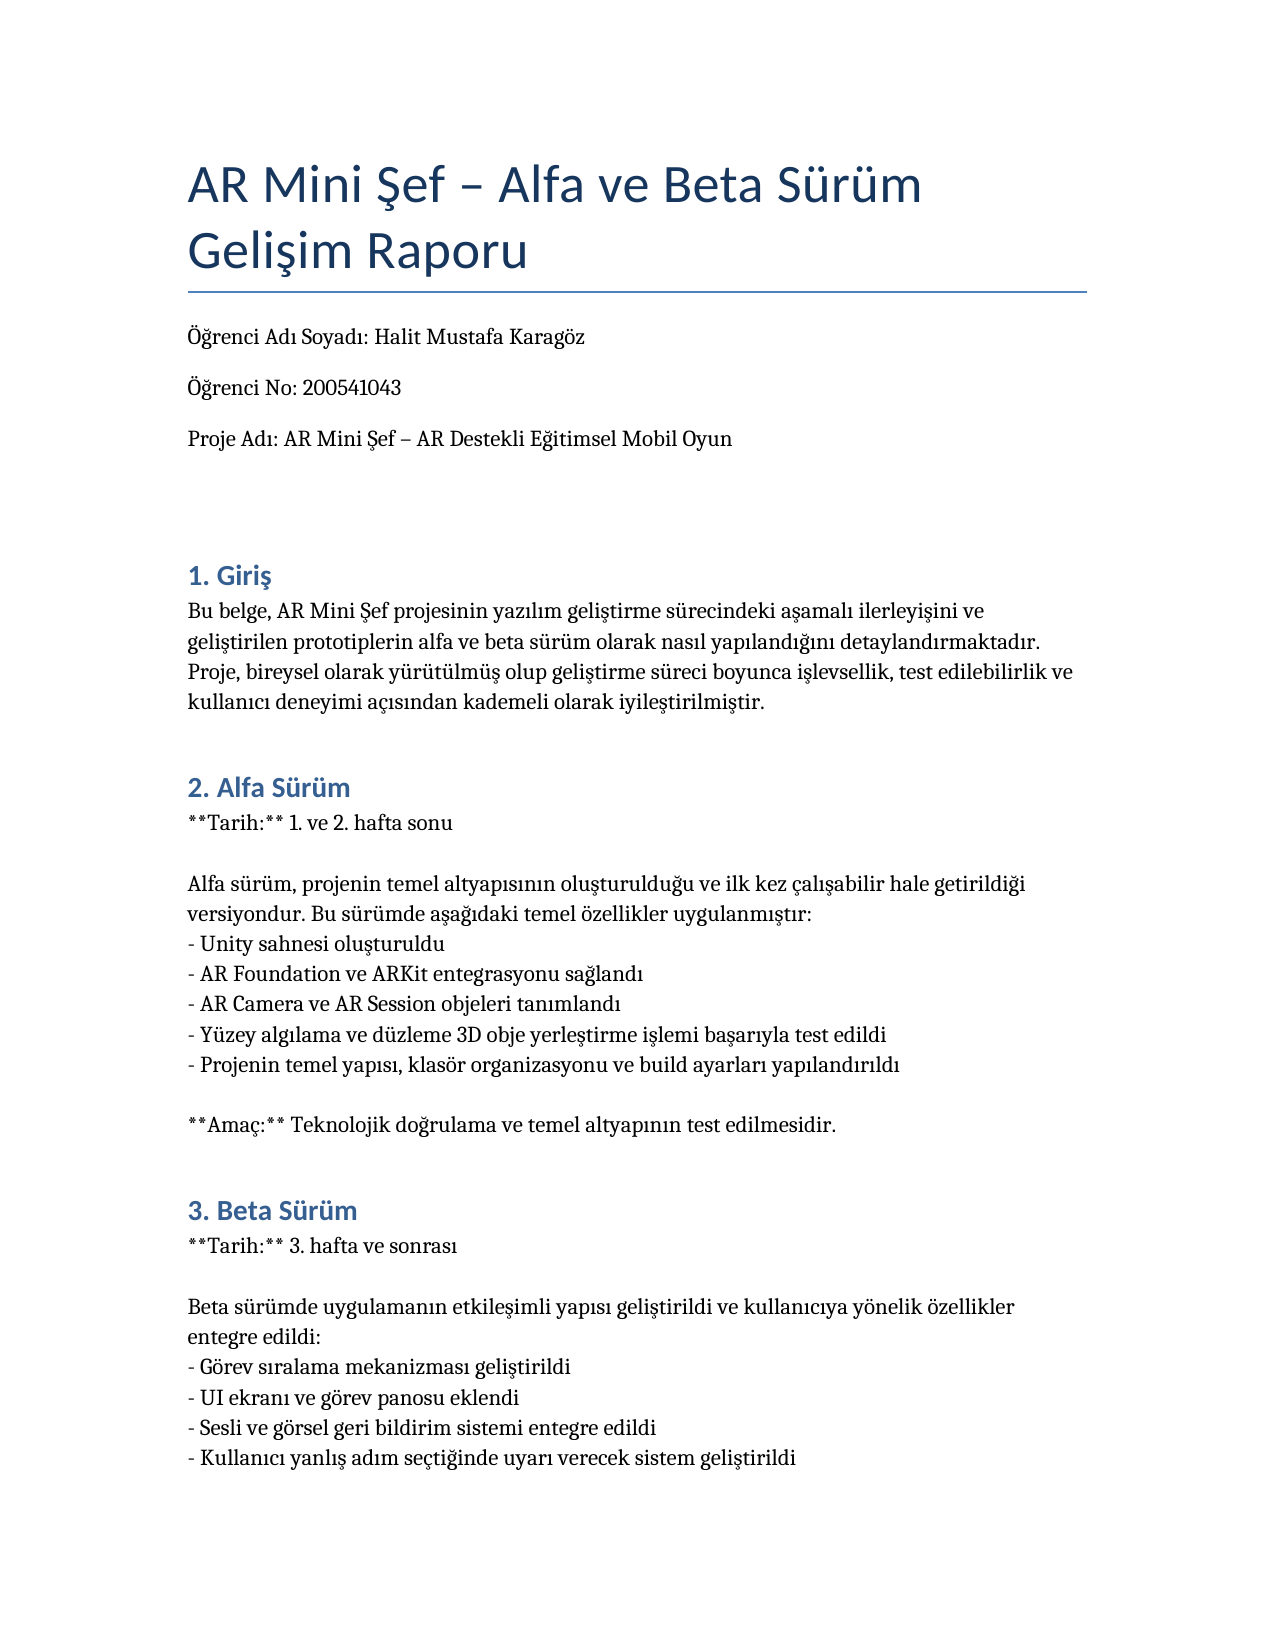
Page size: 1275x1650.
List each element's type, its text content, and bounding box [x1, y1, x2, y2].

text Öğrenci No: 200541043 [187, 375, 1087, 401]
text Bu belge, AR Mini Şef projesinin yazılım geliştirme sürecindeki aşamalı ilerleyişini ve geliştirilen prototiplerin alfa ve beta sürüm olarak nasıl yapılandığını detaylandırmaktadır. Proje, bireysel olarak yürütülmüş olup geliştirme süreci boyunca işlevsellik, test edilebilirlik ve kullanıcı deneyimi açısından kademeli olarak iyileştirilmiştir. [187, 598, 1087, 715]
subtitle 1. Giriş [187, 557, 1087, 593]
text Proje Adı: AR Mini Şef – AR Destekli Eğitimsel Mobil Oyun [187, 426, 1087, 452]
text **Tarih:** 1. ve 2. hafta sonu Alfa sürüm, projenin temel altyapısının oluşturulduğu ve ilk kez çalışabilir hale getirildiği versiyondur. Bu sürümde aşağıdaki temel özellikler uygulanmıştır: - Unity sahnesi oluşturuldu - AR Foundation ve ARKit entegrasyonu sağlandı - AR Camera ve AR Session objeleri tanımlandı - Yüzey algılama ve düzleme 3D obje yerleştirme işlemi başarıyla test edildi - Projenin temel yapısı, klasör organizasyonu ve build ayarları yapılandırıldı **Amaç:** Teknolojik doğrulama ve temel altyapının test edilmesidir. [187, 810, 1087, 1138]
text Öğrenci Adı Soyadı: Halit Mustafa Karagöz [187, 324, 1087, 350]
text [187, 1233, 1087, 1471]
title AR Mini Şef – Alfa ve Beta Sürüm Gelişim Raporu [187, 150, 1087, 293]
subtitle 3. Beta Sürüm [187, 1192, 1087, 1228]
subtitle 2. Alfa Sürüm [187, 769, 1087, 805]
